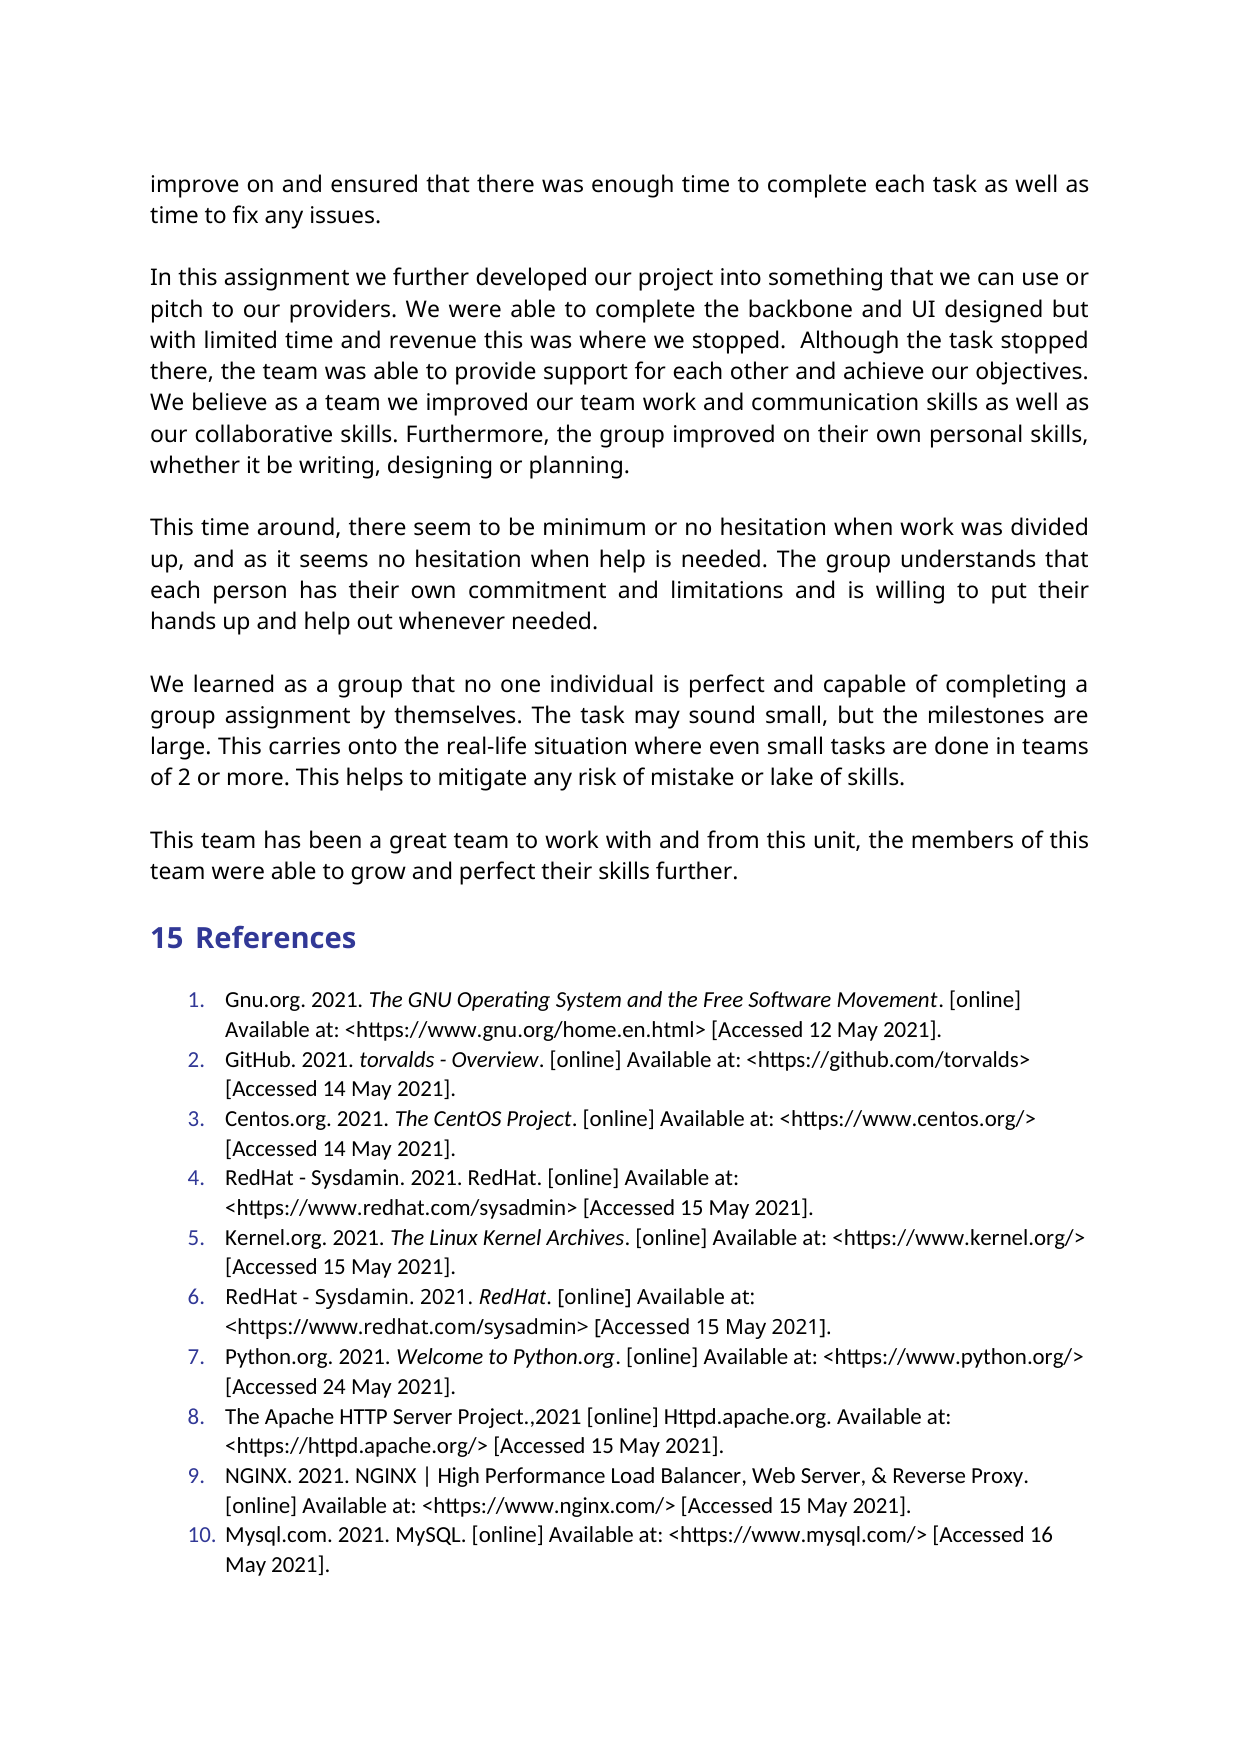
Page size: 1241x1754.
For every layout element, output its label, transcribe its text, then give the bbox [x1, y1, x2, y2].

list Mysql.com. 2021. MySQL. [online] Available at: <https://www.mysql.com/> [Accessed 16 May 2021]. [187, 1521, 1090, 1578]
list Centos.org. 2021. The CentOS Project. [online] Available at: <https://www.centos.org/> [Accessed 14 May 2021]. [187, 1104, 1090, 1162]
subtitle References [150, 918, 1090, 957]
list RedHat - Sysdamin. 2021. RedHat. [online] Available at: <https://www.redhat.com/sysadmin> [Accessed 15 May 2021]. [187, 1282, 1090, 1341]
list Python.org. 2021. Welcome to Python.org. [online] Available at: <https://www.python.org/> [Accessed 24 May 2021]. [187, 1342, 1090, 1400]
text This team has been a great team to work with and from this unit, the members of this team were able to grow and perfect their skills further. [150, 824, 1090, 886]
list Gnu.org. 2021. The GNU Operating System and the Free Software Movement. [online] Available at: <https://www.gnu.org/home.en.html> [Accessed 12 May 2021]. [187, 985, 1090, 1043]
text We learned as a group that no one individual is perfect and capable of completing a group assignment by themselves. The task may sound small, but the milestones are large. This carries onto the real-life situation where even small tasks are done in teams of 2 or more. This helps to mitigate any risk of mistake or lake of skills. [150, 668, 1090, 793]
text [150, 168, 1090, 230]
list Kernel.org. 2021. The Linux Kernel Archives. [online] Available at: <https://www.kernel.org/> [Accessed 15 May 2021]. [187, 1223, 1090, 1281]
text In this assignment we further developed our project into something that we can use or pitch to our providers. We were able to complete the backbone and UI designed but with limited time and revenue this was where we stopped. Although the task stopped there, the team was able to provide support for each other and achieve our objectives. We believe as a team we improved our team work and communication skills as well as our collaborative skills. Furthermore, the group improved on their own personal skills, whether it be writing, designing or planning. [150, 261, 1090, 480]
list The Apache HTTP Server Project.,2021 [online] Httpd.apache.org. Available at: <https://httpd.apache.org/> [Accessed 15 May 2021]. [187, 1402, 1090, 1459]
list GitHub. 2021. torvalds - Overview. [online] Available at: <https://github.com/torvalds> [Accessed 14 May 2021]. [187, 1045, 1090, 1102]
text This time around, there seem to be minimum or no hesitation when work was divided up, and as it seems no hesitation when help is needed. The group understands that each person has their own commitment and limitations and is willing to put their hands up and help out whenever needed. [150, 511, 1090, 636]
list NGINX. 2021. NGINX | High Performance Load Balancer, Web Server, & Reverse Proxy. [online] Available at: <https://www.nginx.com/> [Accessed 15 May 2021]. [187, 1461, 1090, 1519]
list RedHat - Sysdamin. 2021. RedHat. [online] Available at: <https://www.redhat.com/sysadmin> [Accessed 15 May 2021]. [187, 1163, 1090, 1221]
